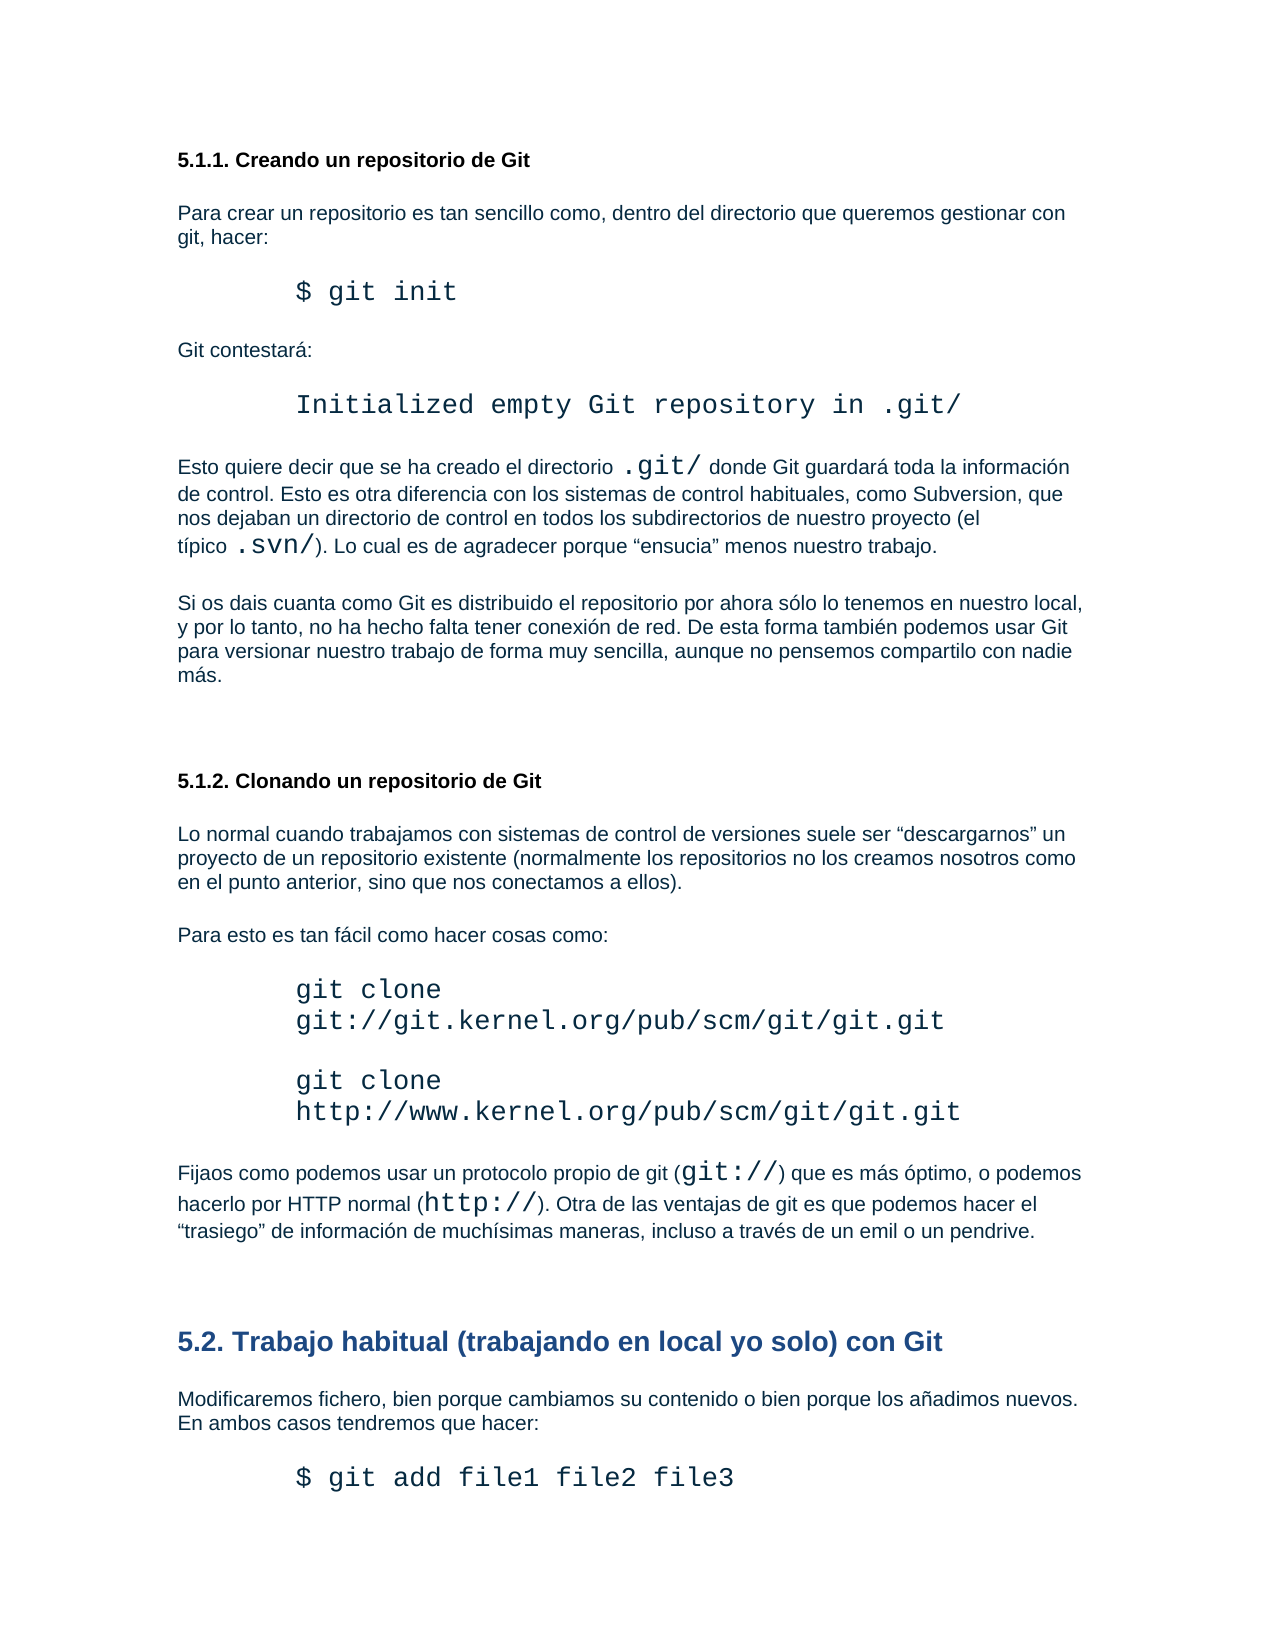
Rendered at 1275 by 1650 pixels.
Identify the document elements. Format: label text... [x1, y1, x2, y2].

text Para crear un repositorio es tan sencillo como, dentro del directorio que queremos gestionar con git, hacer: [177, 201, 1098, 249]
text git clone http://www.kernel.org/pub/scm/git/git.git [295, 1067, 1098, 1128]
text Lo normal cuando trabajamos con sistemas de control de versiones suele ser “descargarnos” un proyecto de un repositorio existente (normalmente los repositorios no los creamos nosotros como en el punto anterior, sino que nos conectamos a ellos). [177, 822, 1098, 894]
text Fijaos como podemos usar un protocolo propio de git (git://) que es más óptimo, o podemos hacerlo por HTTP normal (http://). Otra de las ventajas de git es que podemos hacer el “trasiego” de información de muchísimas maneras, incluso a través de un emil o un pendrive. [177, 1158, 1098, 1243]
text Para esto es tan fácil como hacer cosas como: [177, 923, 1098, 947]
text Git contestará: [177, 338, 1098, 362]
text 5.2. Trabajo habitual (trabajando en local yo solo) con Git [177, 1325, 1098, 1358]
text Si os dais cuanta como Git es distribuido el repositorio por ahora sólo lo tenemos en nuestro local, y por lo tanto, no ha hecho falta tener conexión de red. De esta forma también podemos usar Git para versionar nuestro trabajo de forma muy sencilla, aunque no pensemos compartilo con nadie más. [177, 591, 1098, 687]
text $ git init [295, 278, 1098, 308]
text $ git add file1 file2 file3 [295, 1464, 1098, 1495]
text 5.1.2. Clonando un repositorio de Git [177, 769, 1098, 793]
text Initialized empty Git repository in .git/ [295, 391, 1098, 422]
text git clone git://git.kernel.org/pub/scm/git/git.git [295, 976, 1098, 1038]
text Modificaremos fichero, bien porque cambiamos su contenido o bien porque los añadimos nuevos. En ambos casos tendremos que hacer: [177, 1387, 1098, 1435]
text Esto quiere decir que se ha creado el directorio .git/ donde Git guardará toda la información de control. Esto es otra diferencia con los sistemas de control habituales, como Subversion, que nos dejaban un directorio de control en todos los subdirectorios de nuestro proyecto (el típico .svn/). Lo cual es de agradecer porque “ensucia” menos nuestro trabajo. [177, 451, 1098, 562]
text 5.1.1. Creando un repositorio de Git [177, 148, 1098, 172]
